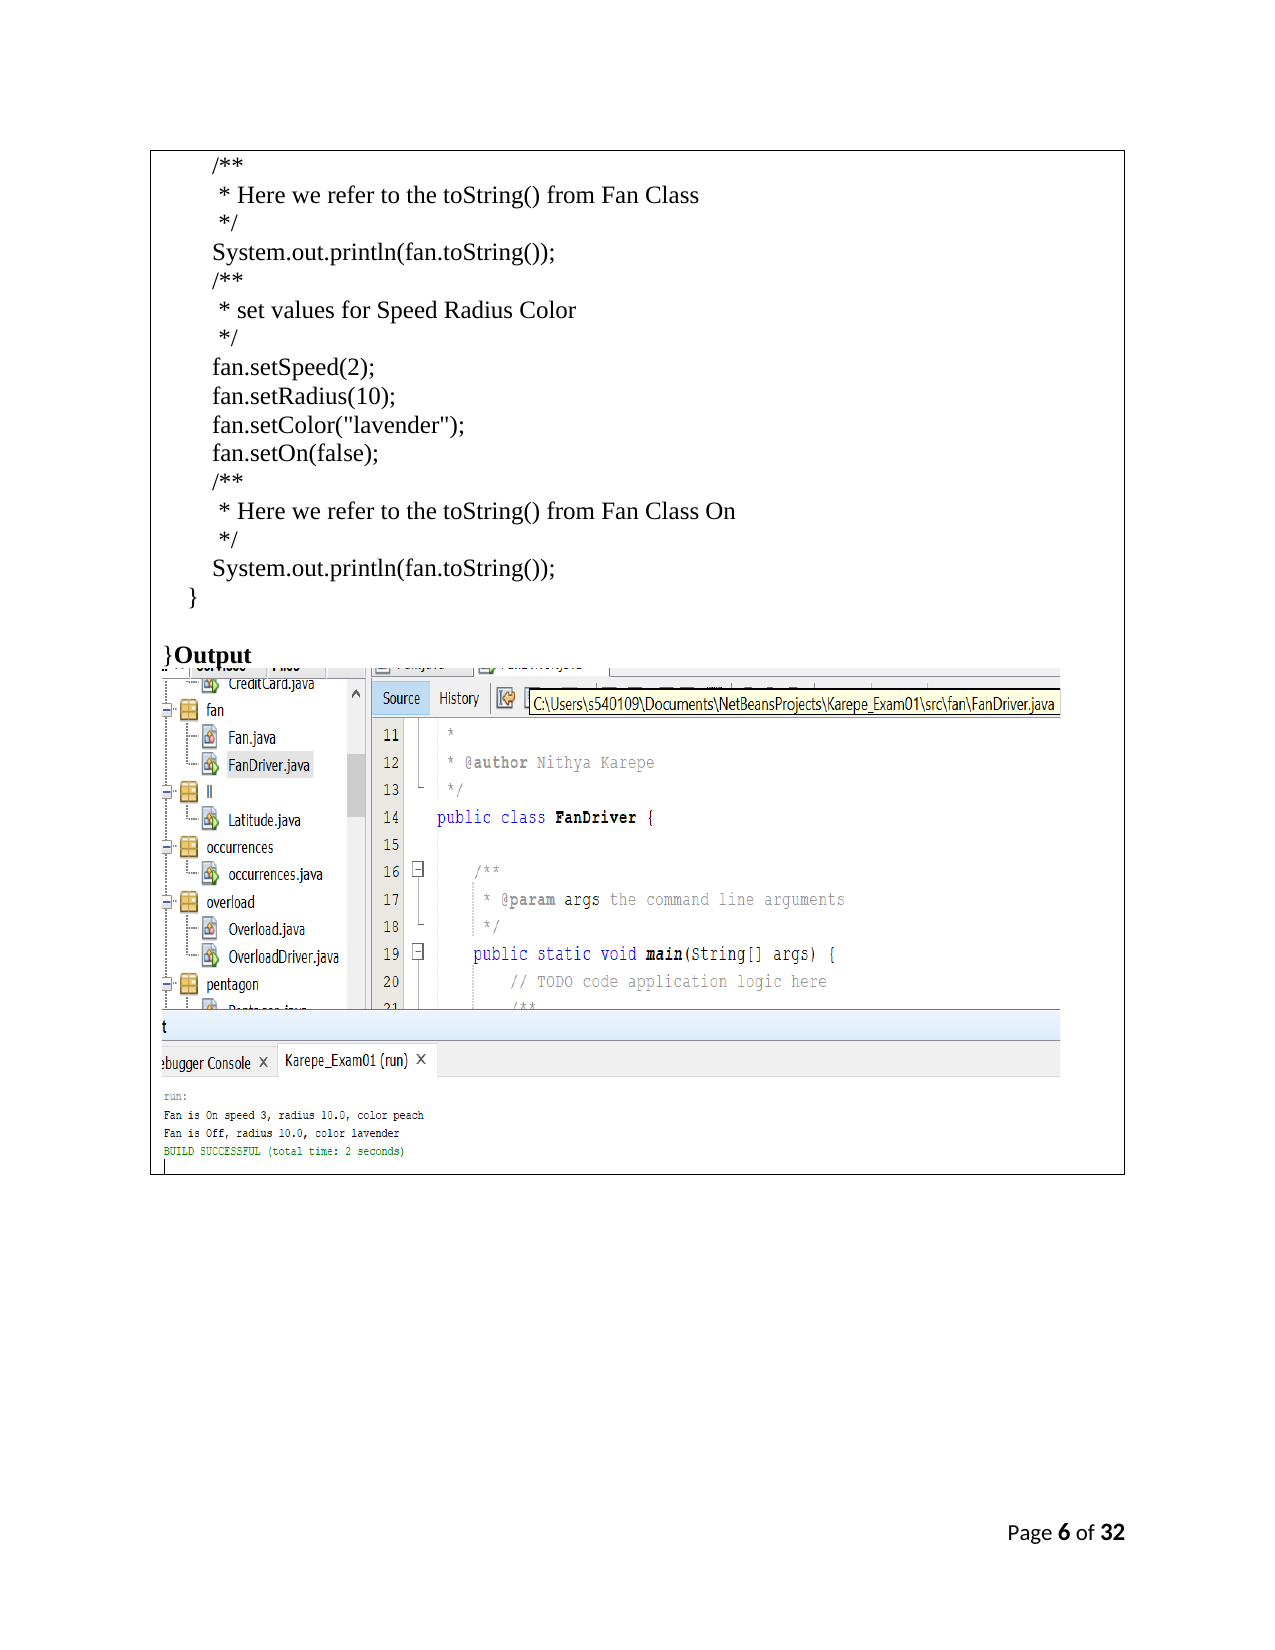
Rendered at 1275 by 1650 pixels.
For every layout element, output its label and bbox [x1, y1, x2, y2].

table_header [151, 151, 1124, 1174]
picture [161, 668, 1061, 1174]
